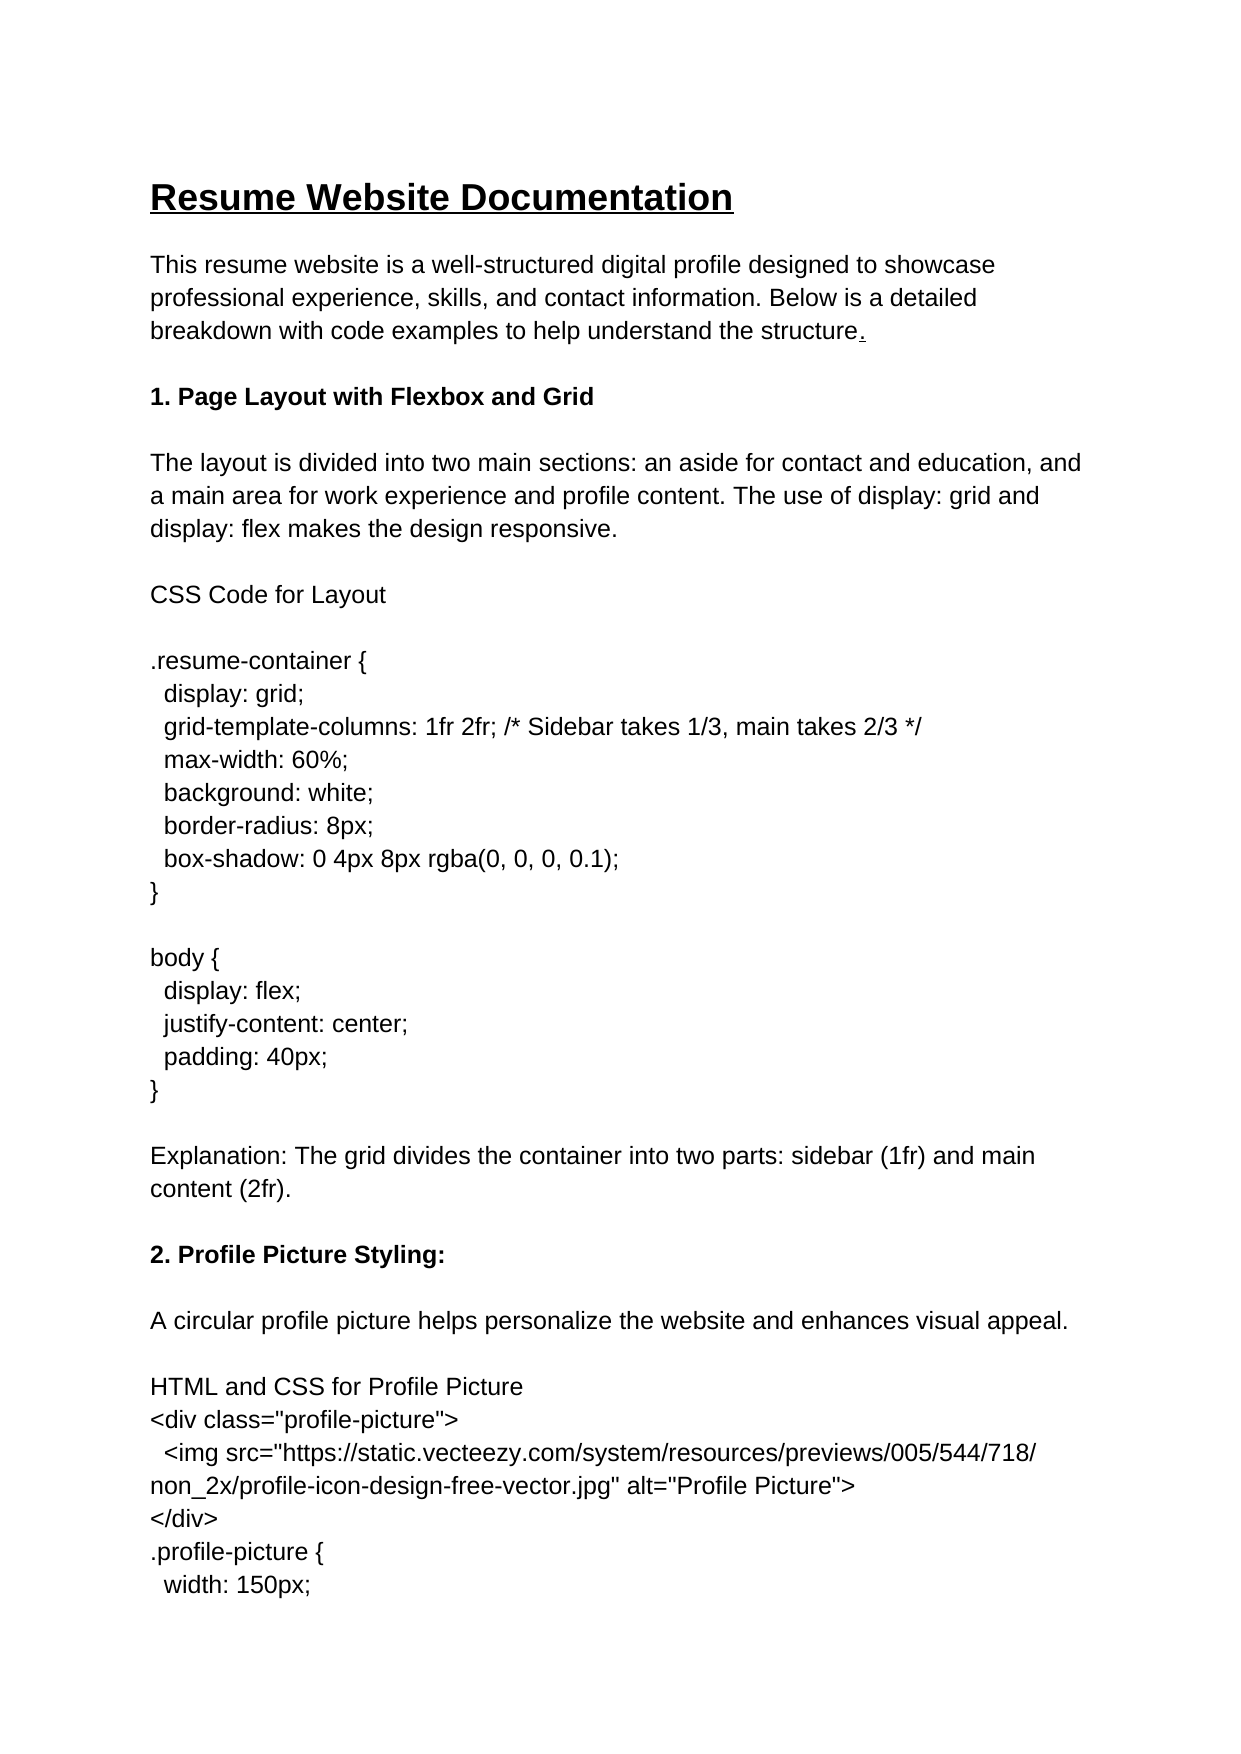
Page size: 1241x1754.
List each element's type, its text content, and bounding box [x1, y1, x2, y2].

text Explanation: The grid divides the container into two parts: sidebar (1fr) and main content (2fr). [150, 1141, 1090, 1203]
text CSS Code for Layout [150, 580, 1090, 608]
text max-width: 60%; [150, 745, 1090, 774]
text width: 150px; [150, 1570, 1090, 1599]
text padding: 40px; [150, 1042, 1090, 1071]
text box-shadow: 0 4px 8px rgba(0, 0, 0, 0.1); [150, 844, 1090, 873]
text background: white; [150, 778, 1090, 807]
text Resume Website Documentation [150, 175, 1090, 218]
text } [150, 877, 1090, 906]
text grid-template-columns: 1fr 2fr; /* Sidebar takes 1/3, main takes 2/3 */ [150, 712, 1090, 741]
text 2. Profile Picture Styling: [150, 1240, 1090, 1269]
text A circular profile picture helps personalize the website and enhances visual appeal. [150, 1306, 1090, 1335]
text HTML and CSS for Profile Picture [150, 1372, 1090, 1401]
text <img src="https://static.vecteezy.com/system/resources/previews/005/544/718/non_2x/profile-icon-design-free-vector.jpg" alt="Profile Picture"> [150, 1438, 1090, 1500]
text <div class="profile-picture"> [150, 1405, 1090, 1434]
text The layout is divided into two main sections: an aside for contact and education, and a main area for work experience and profile content. The use of display: grid and display: flex makes the design responsive. [150, 448, 1090, 542]
text </div> [150, 1504, 1090, 1533]
text This resume website is a well-structured digital profile designed to showcase professional experience, skills, and contact information. Below is a detailed breakdown with code examples to help understand the structure. [150, 249, 1090, 344]
text .resume-container { [150, 646, 1090, 674]
text justify-content: center; [150, 1009, 1090, 1038]
text display: grid; [150, 679, 1090, 708]
text 1. Page Layout with Flexbox and Grid [150, 382, 1090, 410]
text } [150, 1075, 1090, 1104]
text .profile-picture { [150, 1537, 1090, 1566]
text display: flex; [150, 976, 1090, 1005]
text body { [150, 943, 1090, 972]
text border-radius: 8px; [150, 811, 1090, 840]
